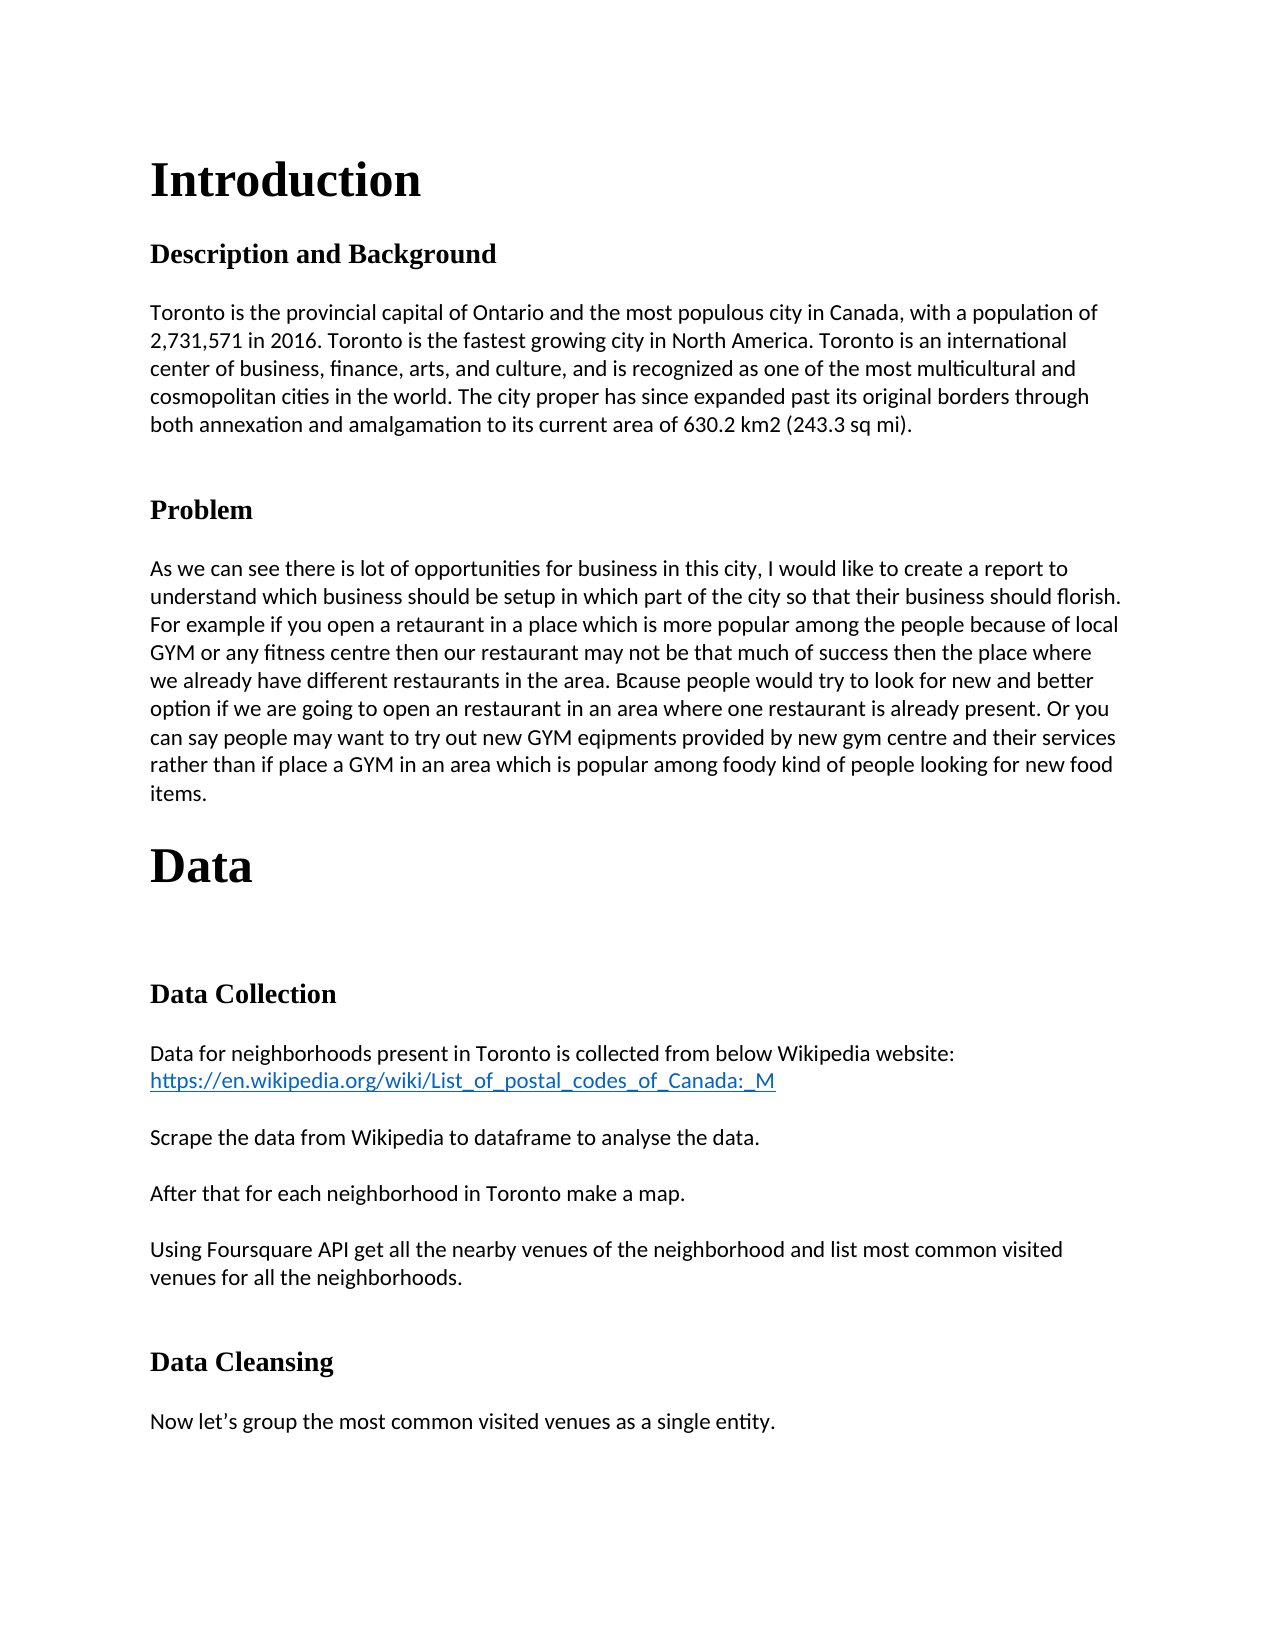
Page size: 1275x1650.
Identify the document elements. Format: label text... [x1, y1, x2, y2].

subtitle Description and Background [150, 237, 1125, 269]
subtitle Data [150, 836, 1125, 893]
text https://en.wikipedia.org/wiki/List_of_postal_codes_of_Canada:_M [150, 1067, 1125, 1095]
subtitle Data Cleansing [150, 1345, 1125, 1378]
text Scrape the data from Wikipedia to dataframe to analyse the data. [150, 1123, 1125, 1151]
subtitle Problem [150, 493, 1125, 525]
text Data for neighborhoods present in Toronto is collected from below Wikipedia website: [150, 1039, 1125, 1067]
text Using Foursquare API get all the nearby venues of the neighborhood and list most common visited venues for all the neighborhoods. [150, 1235, 1125, 1291]
text After that for each neighborhood in Toronto make a map. [150, 1179, 1125, 1207]
subtitle Introduction [150, 150, 1125, 207]
subtitle Data Collection [150, 977, 1125, 1009]
text Toronto is the provincial capital of Ontario and the most populous city in Canada, with a population of 2,731,571 in 2016. Toronto is the fastest growing city in North America. Toronto is an international center of business, finance, arts, and culture, and is recognized as one of the most multicultural and cosmopolitan cities in the world. The city proper has since expanded past its original borders through both annexation and amalgamation to its current area of 630.2 km2 (243.3 sq mi). [150, 298, 1125, 438]
text As we can see there is lot of opportunities for business in this city, I would like to create a report to understand which business should be setup in which part of the city so that their business should florish. For example if you open a retaurant in a place which is more popular among the people because of local GYM or any fitness centre then our restaurant may not be that much of success then the place where we already have different restaurants in the area. Bcause people would try to look for new and better option if we are going to open an restaurant in an area where one restaurant is already present. Or you can say people may want to try out new GYM eqipments provided by new gym centre and their services rather than if place a GYM in an area which is popular among foody kind of people looking for new food items. [150, 554, 1125, 807]
text Now let’s group the most common visited venues as a single entity. [150, 1407, 1125, 1435]
